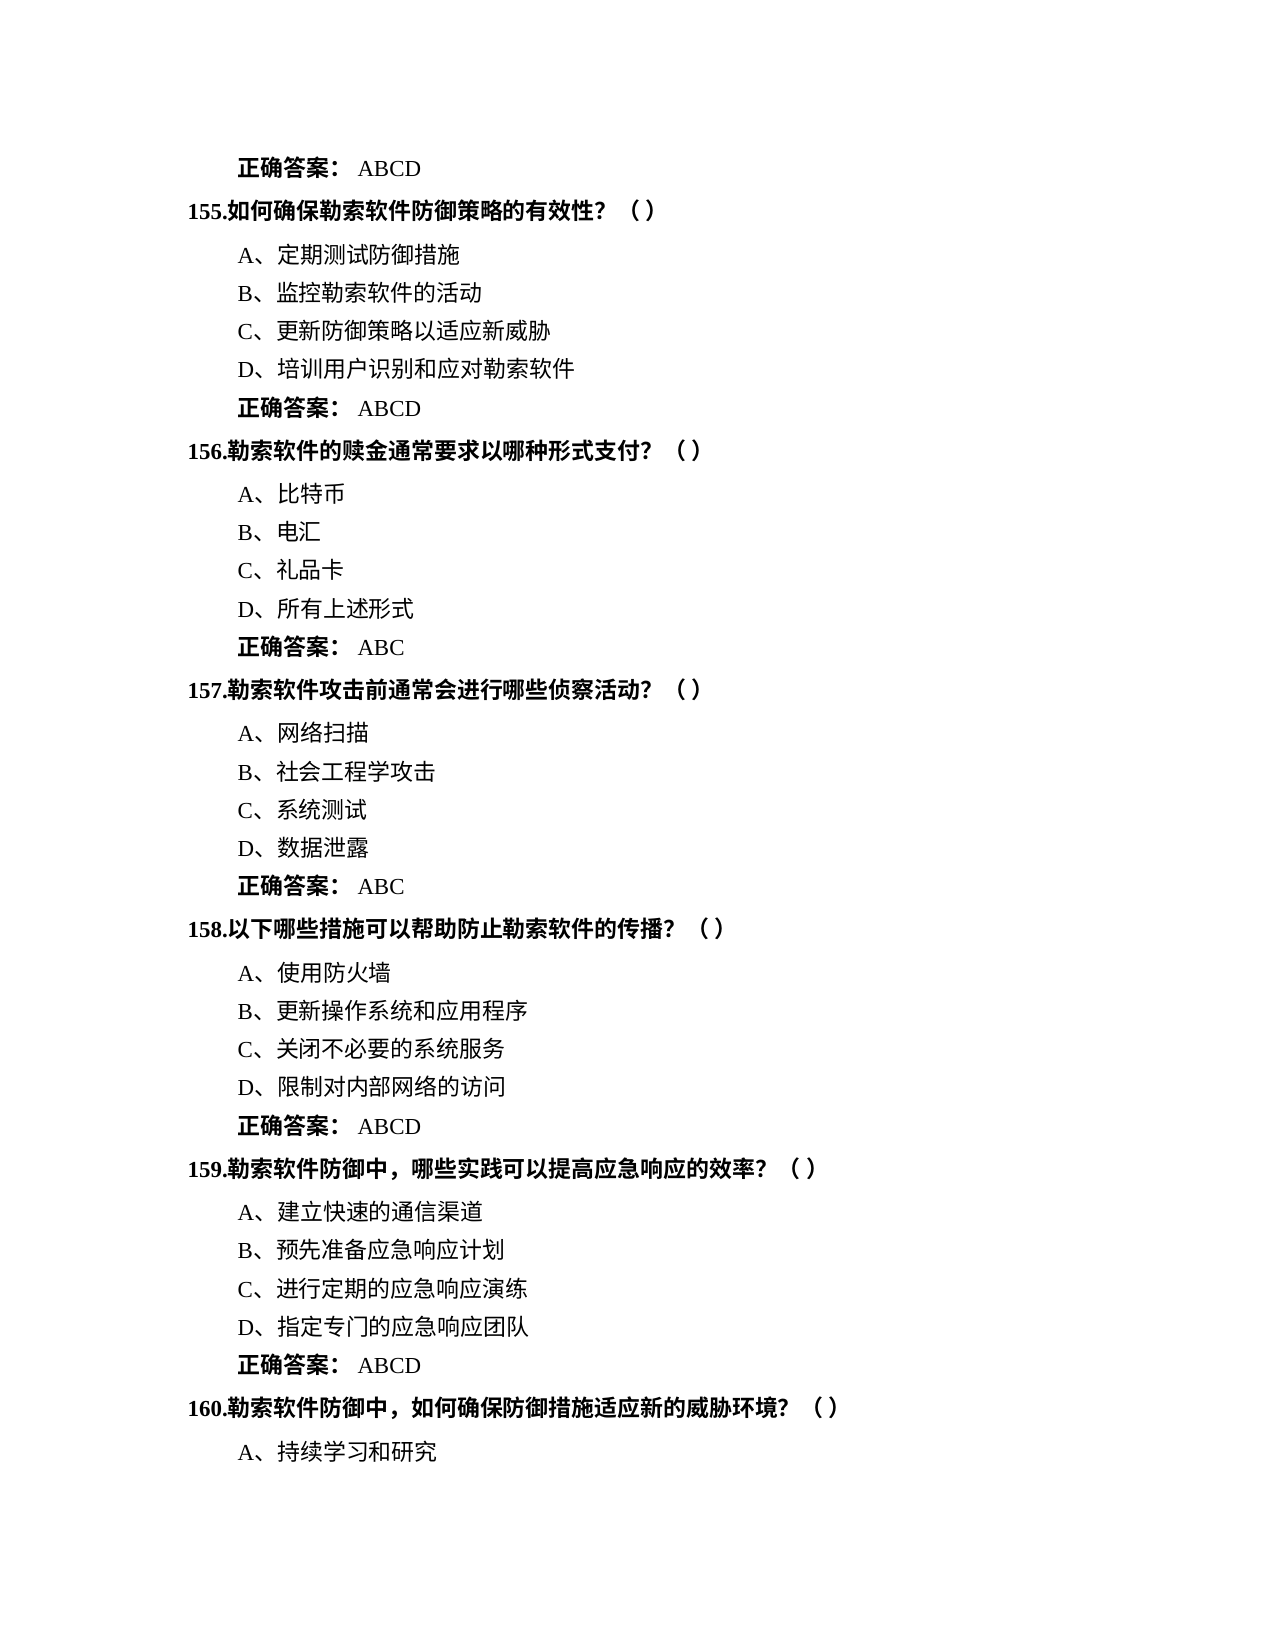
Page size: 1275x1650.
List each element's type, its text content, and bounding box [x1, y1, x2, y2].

text C、关闭不必要的系统服务 [237, 1031, 1087, 1064]
text D、限制对内部网络的访问 [237, 1069, 1087, 1102]
text 正确答案： ABCD [237, 389, 1087, 423]
subtitle 159.勒索软件防御中，哪些实践可以提高应急响应的效率？（ ） [187, 1151, 1087, 1184]
text B、预先准备应急响应计划 [237, 1232, 1087, 1265]
text D、所有上述形式 [237, 591, 1087, 624]
subtitle 156.勒索软件的赎金通常要求以哪种形式支付？（ ） [187, 433, 1087, 466]
subtitle 158.以下哪些措施可以帮助防止勒索软件的传播？（ ） [187, 911, 1087, 944]
text A、比特币 [237, 476, 1087, 509]
text A、建立快速的通信渠道 [237, 1194, 1087, 1227]
text 正确答案： ABCD [237, 1107, 1087, 1141]
text B、电汇 [237, 514, 1087, 547]
text C、更新防御策略以适应新威胁 [237, 313, 1087, 346]
text 正确答案： ABC [237, 868, 1087, 901]
subtitle 160.勒索软件防御中，如何确保防御措施适应新的威胁环境？（ ） [187, 1390, 1087, 1423]
text A、定期测试防御措施 [237, 236, 1087, 270]
text D、数据泄露 [237, 830, 1087, 863]
text A、使用防火墙 [237, 954, 1087, 988]
text 正确答案： ABC [237, 629, 1087, 662]
text B、更新操作系统和应用程序 [237, 993, 1087, 1026]
text D、指定专门的应急响应团队 [237, 1309, 1087, 1342]
text 正确答案： ABCD [237, 1347, 1087, 1380]
subtitle 155.如何确保勒索软件防御策略的有效性？（ ） [187, 193, 1087, 226]
subtitle 157.勒索软件攻击前通常会进行哪些侦察活动？（ ） [187, 672, 1087, 705]
text D、培训用户识别和应对勒索软件 [237, 351, 1087, 384]
text C、礼品卡 [237, 552, 1087, 586]
text A、网络扫描 [237, 715, 1087, 748]
text B、监控勒索软件的活动 [237, 275, 1087, 308]
text C、系统测试 [237, 792, 1087, 825]
text A、持续学习和研究 [237, 1433, 1087, 1467]
text C、进行定期的应急响应演练 [237, 1270, 1087, 1304]
text 正确答案： ABCD [237, 150, 1087, 183]
text B、社会工程学攻击 [237, 753, 1087, 787]
